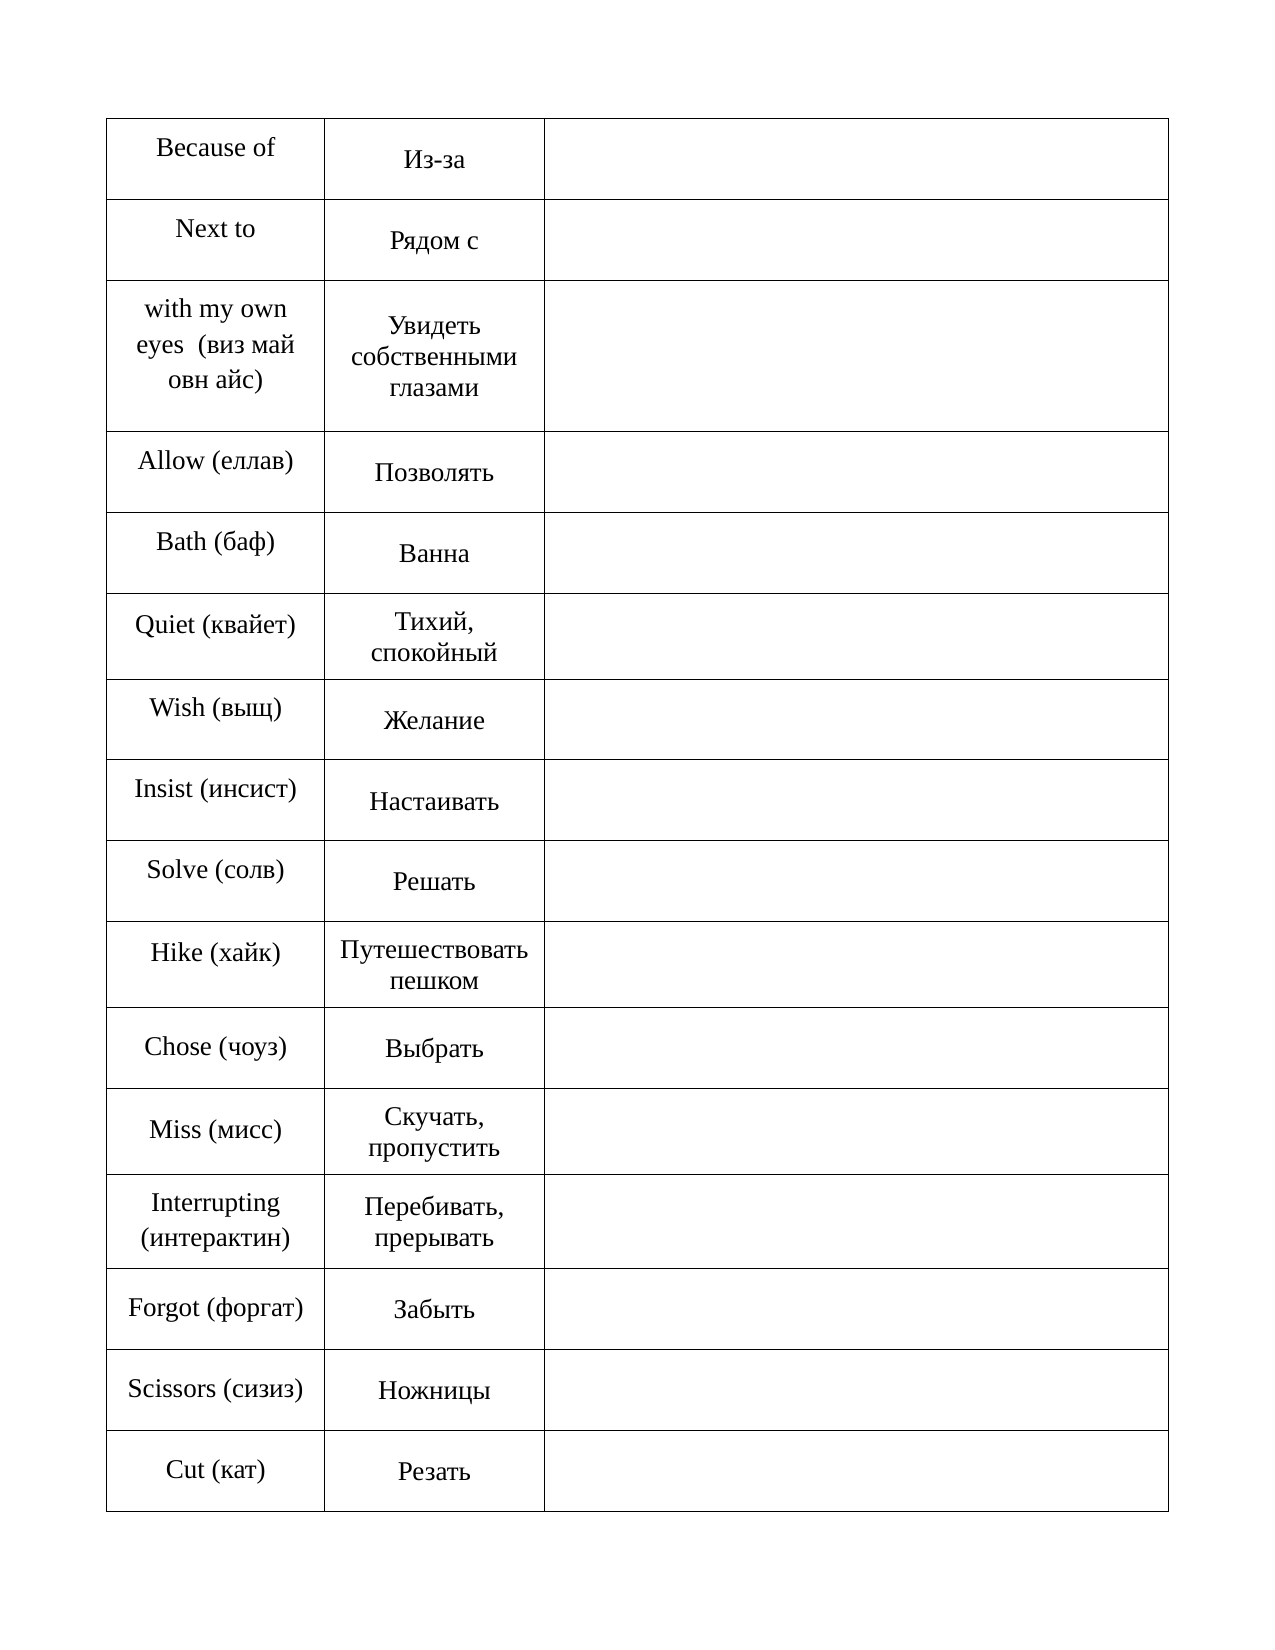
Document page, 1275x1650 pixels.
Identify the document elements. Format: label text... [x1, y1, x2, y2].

table_cell [545, 432, 1168, 512]
table_cell Позволять [325, 432, 544, 512]
table_cell Выбрать [325, 1008, 544, 1088]
table_cell Interrupting (интерактин) [107, 1175, 324, 1268]
table_cell Hike (хайк) [107, 922, 324, 1007]
table_cell Увидеть собственными глазами [325, 281, 544, 431]
table_cell [545, 119, 1168, 199]
table_cell Забыть [325, 1269, 544, 1349]
table_cell Cut (кат) [107, 1431, 324, 1511]
table_cell [545, 1350, 1168, 1430]
table_cell with my own eyes (виз май овн айс) [107, 281, 324, 431]
table_cell [545, 680, 1168, 759]
table_cell Chose (чоуз) [107, 1008, 324, 1088]
table_cell [545, 1175, 1168, 1268]
table_cell Желание [325, 680, 544, 759]
table_cell [545, 281, 1168, 431]
table_cell [545, 594, 1168, 678]
table_cell Miss (мисс) [107, 1089, 324, 1173]
table_cell [545, 1089, 1168, 1173]
table_cell [545, 922, 1168, 1007]
table_cell Next to [107, 200, 324, 280]
table_cell [545, 841, 1168, 921]
table_cell Настаивать [325, 760, 544, 840]
table_cell Solve (солв) [107, 841, 324, 921]
table_cell Решать [325, 841, 544, 921]
table_cell Резать [325, 1431, 544, 1511]
table_cell [545, 200, 1168, 280]
table_cell [545, 1008, 1168, 1088]
table_cell [545, 760, 1168, 840]
table_cell Из-за [325, 119, 544, 199]
table_cell Ванна [325, 513, 544, 593]
table_cell [545, 513, 1168, 593]
table_cell Forgot (форгат) [107, 1269, 324, 1349]
table_cell Путешествовать пешком [325, 922, 544, 1007]
table_cell Ножницы [325, 1350, 544, 1430]
table_cell Allow (еллав) [107, 432, 324, 512]
table_cell [545, 1269, 1168, 1349]
table_cell Bath (баф) [107, 513, 324, 593]
table_cell Скучать, пропустить [325, 1089, 544, 1173]
table_cell Quiet (квайет) [107, 594, 324, 678]
table_cell Wish (выщ) [107, 680, 324, 759]
table_cell Перебивать, прерывать [325, 1175, 544, 1268]
table_cell Рядом с [325, 200, 544, 280]
table_cell Тихий, спокойный [325, 594, 544, 678]
table_cell [545, 1431, 1168, 1511]
table_cell Insist (инсист) [107, 760, 324, 840]
table_cell Scissors (сизиз) [107, 1350, 324, 1430]
table_cell Because of [107, 119, 324, 199]
